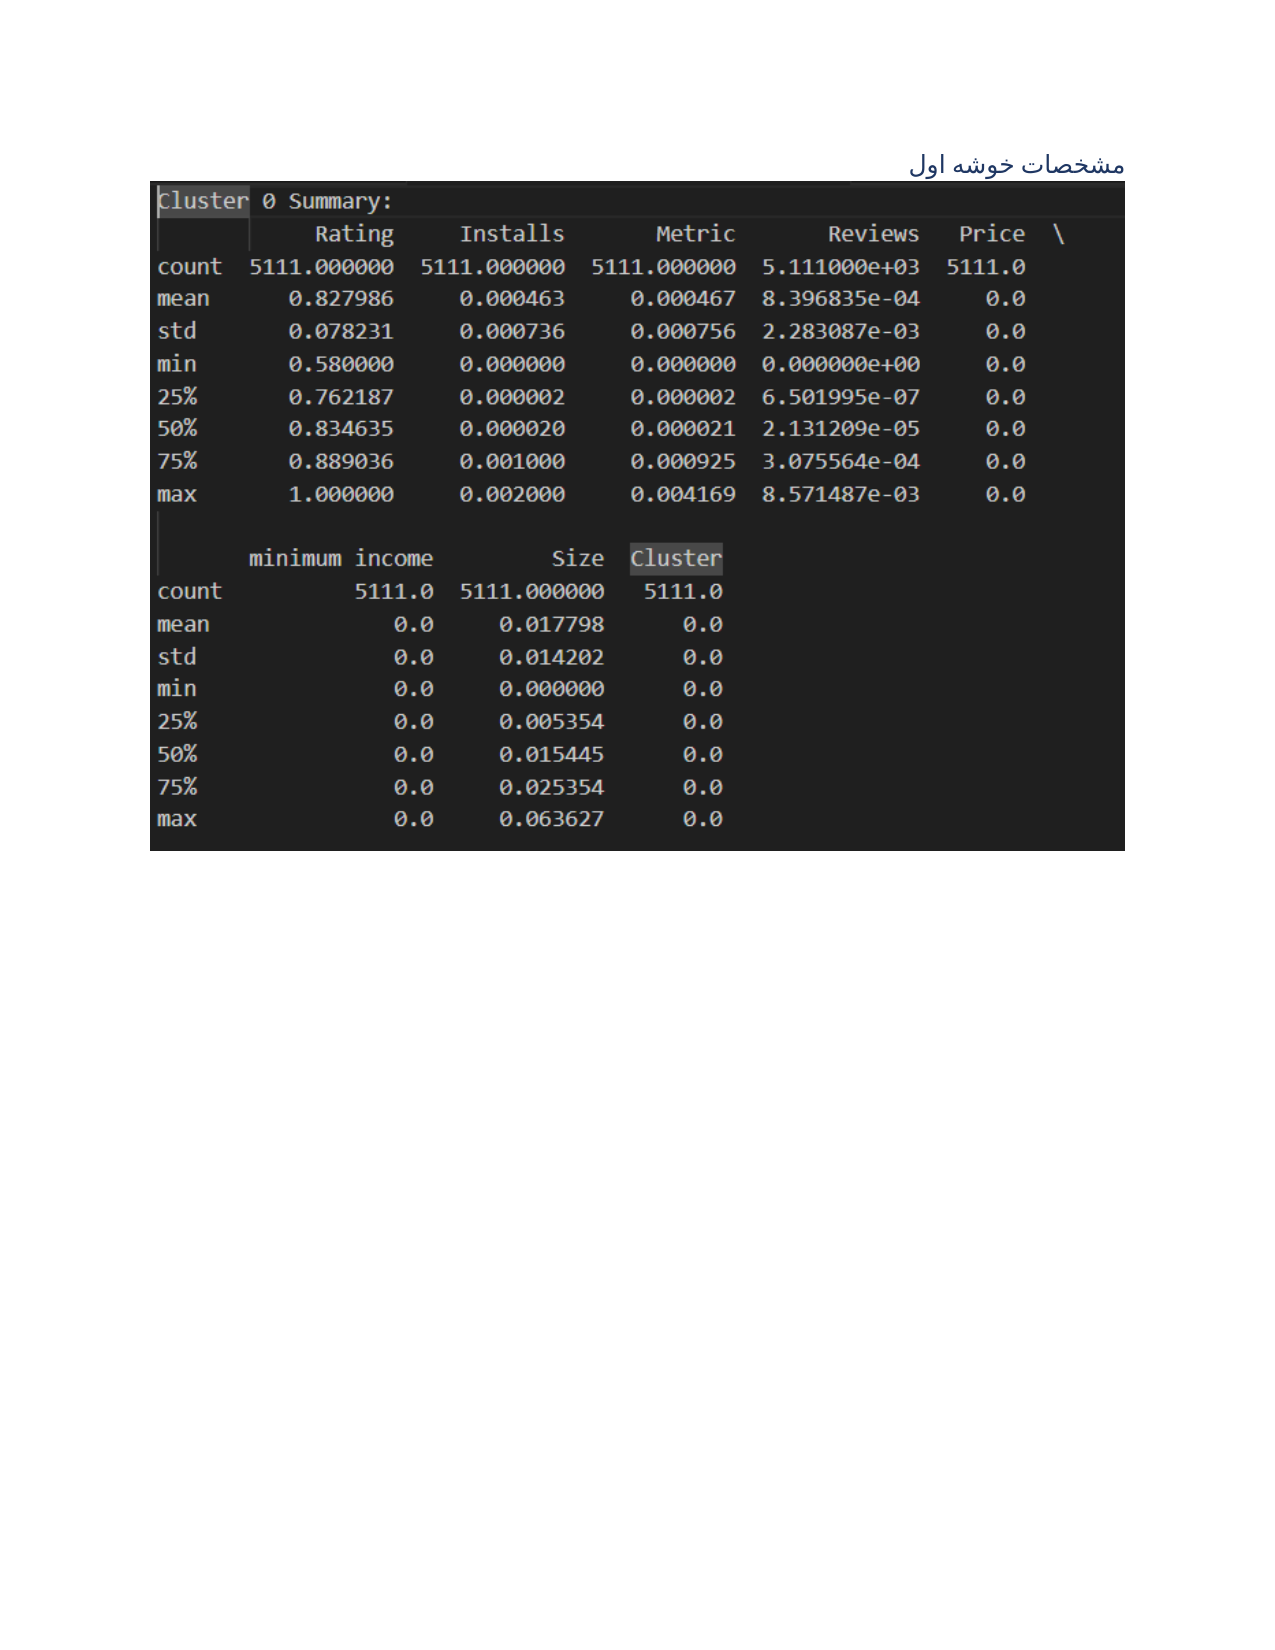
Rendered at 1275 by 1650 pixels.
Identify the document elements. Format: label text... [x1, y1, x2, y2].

picture [150, 181, 1125, 851]
subtitle مشخصات خوشه اول [150, 150, 1125, 179]
